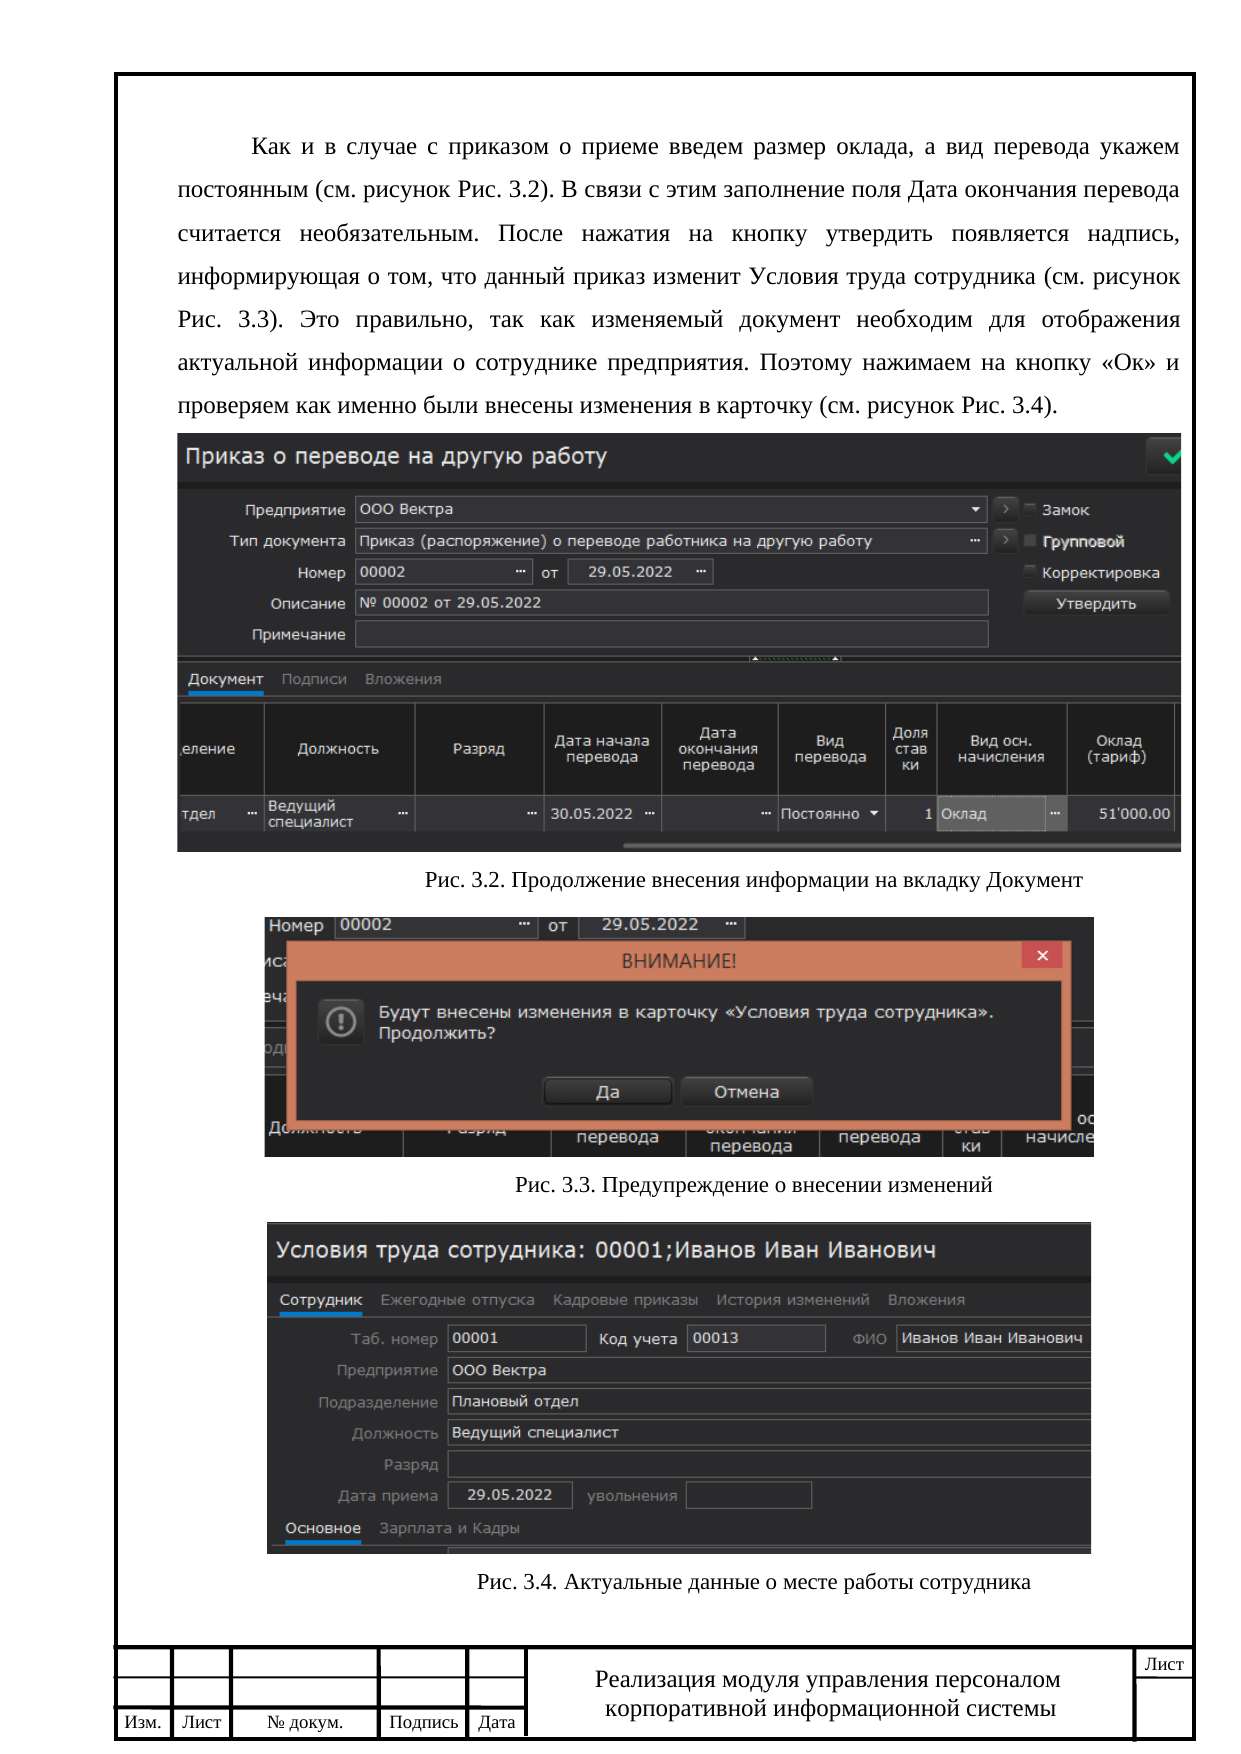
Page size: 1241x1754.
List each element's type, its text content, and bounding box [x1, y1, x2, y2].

text Продолжение внесения информации на вкладку Документ [327, 866, 1181, 893]
picture [177, 433, 1182, 852]
picture [264, 917, 1094, 1157]
text Предупреждение о внесении изменений [327, 1171, 1181, 1198]
picture [267, 1222, 1092, 1554]
text Актуальные данные о месте работы сотрудника [327, 1568, 1181, 1594]
text Как и в случае с приказом о приеме введем размер оклада, а вид перевода укажем постоянным (см. рисунок Рис. 3.51). В связи с этим заполнение поля Дата окончания перевода считается необязательным. После нажатия на кнопку утвердить появляется надпись, информирующая о том, что данный приказ изменит Условия труда сотрудника (см. рисунок Рис. 3.52). Это правильно, так как изменяемый документ необходим для отображения актуальной информации о сотруднике предприятия. Поэтому нажимаем на кнопку «Ок» и проверяем как именно были внесены изменения в карточку (см. рисунок Рис. 3.53). [177, 131, 1181, 419]
